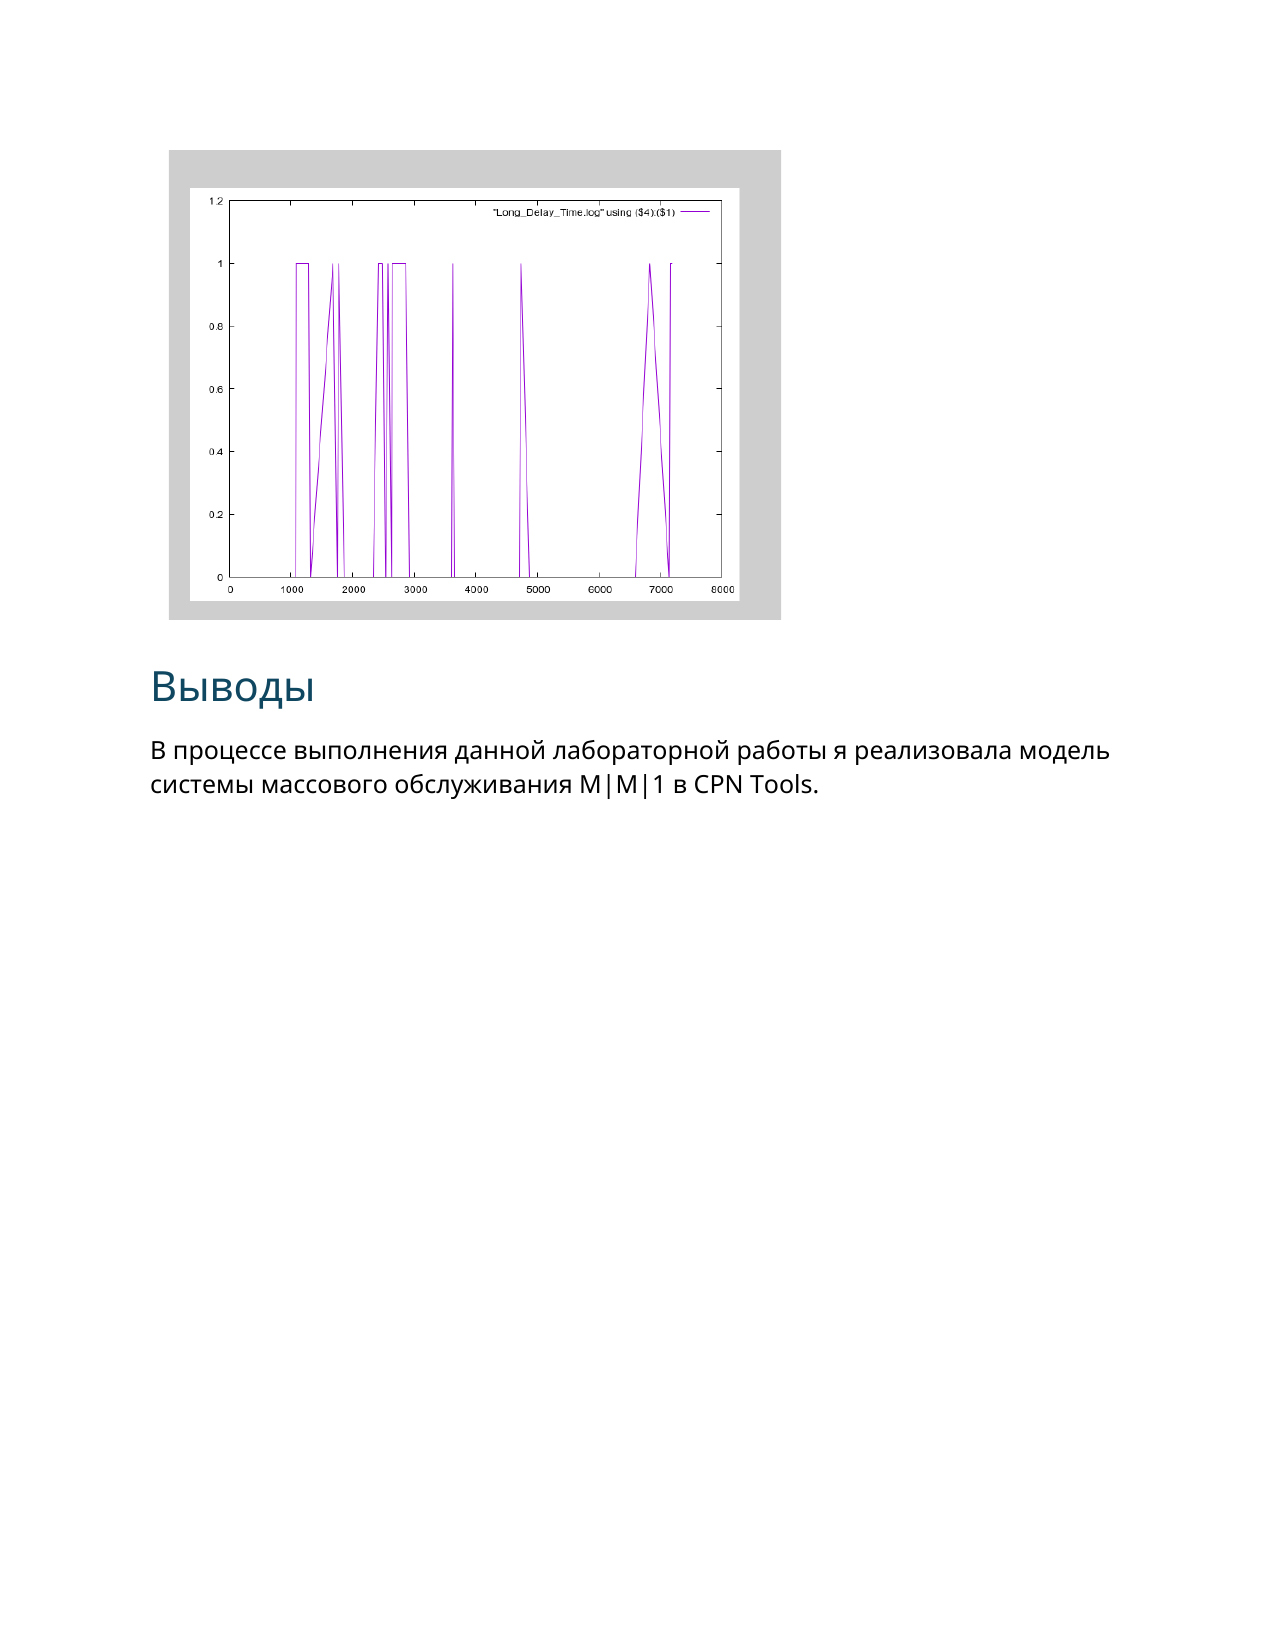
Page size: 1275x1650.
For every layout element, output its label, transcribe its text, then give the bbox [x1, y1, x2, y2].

subtitle Выводы [150, 657, 1125, 714]
text В процессе выполнения данной лабораторной работы я реализовала модель системы массового обслуживания M|M|1 в CPN Tools. [150, 732, 1125, 801]
picture [168, 150, 782, 620]
